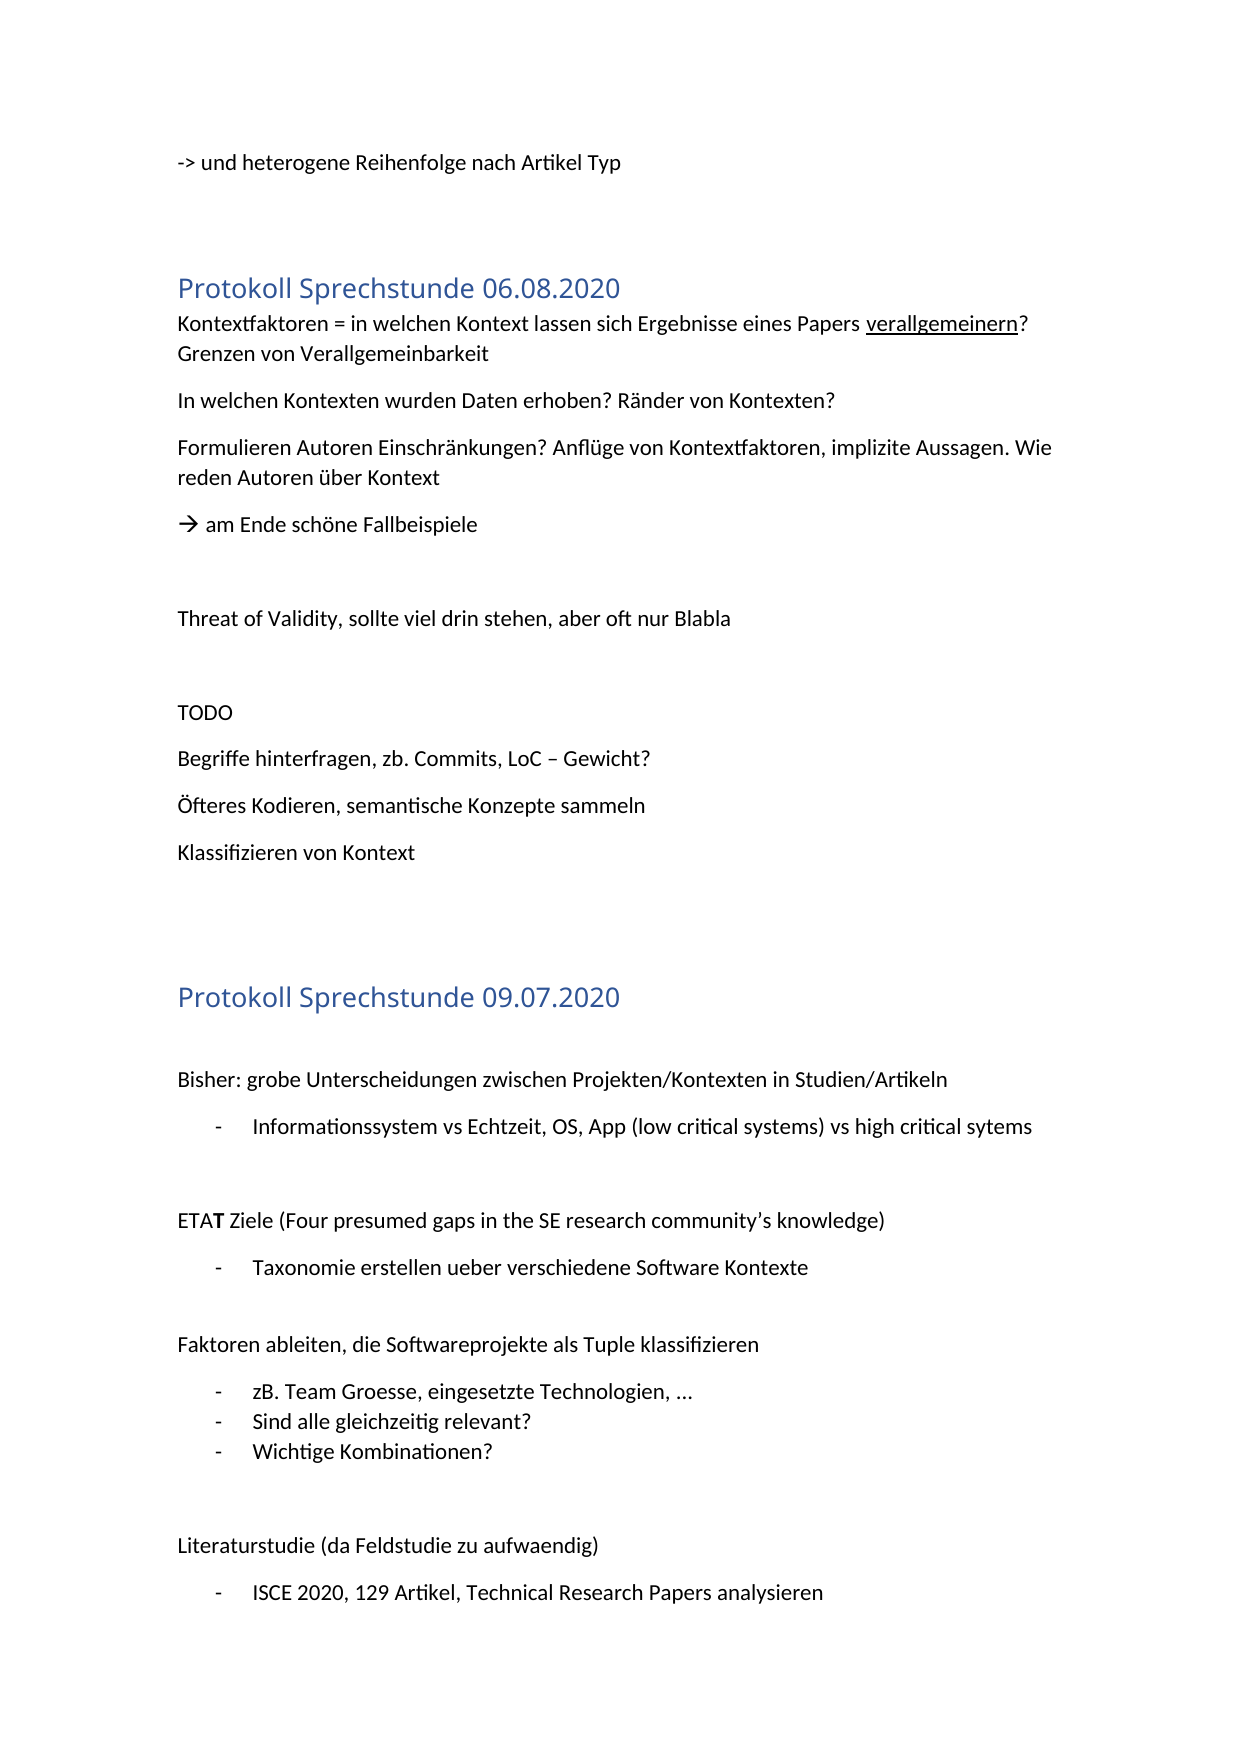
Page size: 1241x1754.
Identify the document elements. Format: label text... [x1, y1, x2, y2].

text In welchen Kontexten wurden Daten erhoben? Ränder von Kontexten? [177, 386, 1063, 414]
text TODO [177, 698, 1063, 726]
text Kontextfaktoren = in welchen Kontext lassen sich Ergebnisse eines Papers verallgemeinern? Grenzen von Verallgemeinbarkeit [177, 309, 1063, 367]
text Bisher: grobe Unterscheidungen zwischen Projekten/Kontexten in Studien/Artikeln [177, 1066, 1063, 1094]
subtitle Protokoll Sprechstunde 09.07.2020 [177, 979, 1063, 1016]
text Faktoren ableiten, die Softwareprojekte als Tuple klassifizieren [177, 1330, 1063, 1358]
list Sind alle gleichzeitig relevant? [215, 1407, 1063, 1435]
subtitle Protokoll Sprechstunde 06.08.2020 [177, 269, 1063, 306]
text -> und heterogene Reihenfolge nach Artikel Typ [177, 148, 1063, 176]
list Taxonomie erstellen ueber verschiedene Software Kontexte [215, 1253, 1063, 1281]
text Literaturstudie (da Feldstudie zu aufwaendig) [177, 1531, 1063, 1559]
text Formulieren Autoren Einschränkungen? Anflüge von Kontextfaktoren, implizite Aussagen. Wie reden Autoren über Kontext [177, 433, 1063, 491]
list ISCE 2020, 129 Artikel, Technical Research Papers analysieren [215, 1578, 1063, 1606]
list Wichtige Kombinationen? [215, 1437, 1063, 1466]
text Klassifizieren von Kontext [177, 838, 1063, 866]
list Informationssystem vs Echtzeit, OS, App (low critical systems) vs high critical sytems [215, 1112, 1063, 1141]
text ETAT Ziele (Four presumed gaps in the SE research community’s knowledge) [177, 1206, 1063, 1234]
list zB. Team Groesse, eingesetzte Technologien, ... [215, 1377, 1063, 1405]
text Begriffe hinterfragen, zb. Commits, LoC – Gewicht? [177, 744, 1063, 773]
text Threat of Validity, sollte viel drin stehen, aber oft nur Blabla [177, 604, 1063, 632]
text Öfteres Kodieren, semantische Konzepte sammeln [177, 791, 1063, 819]
text am Ende schöne Fallbeispiele [177, 510, 1063, 538]
